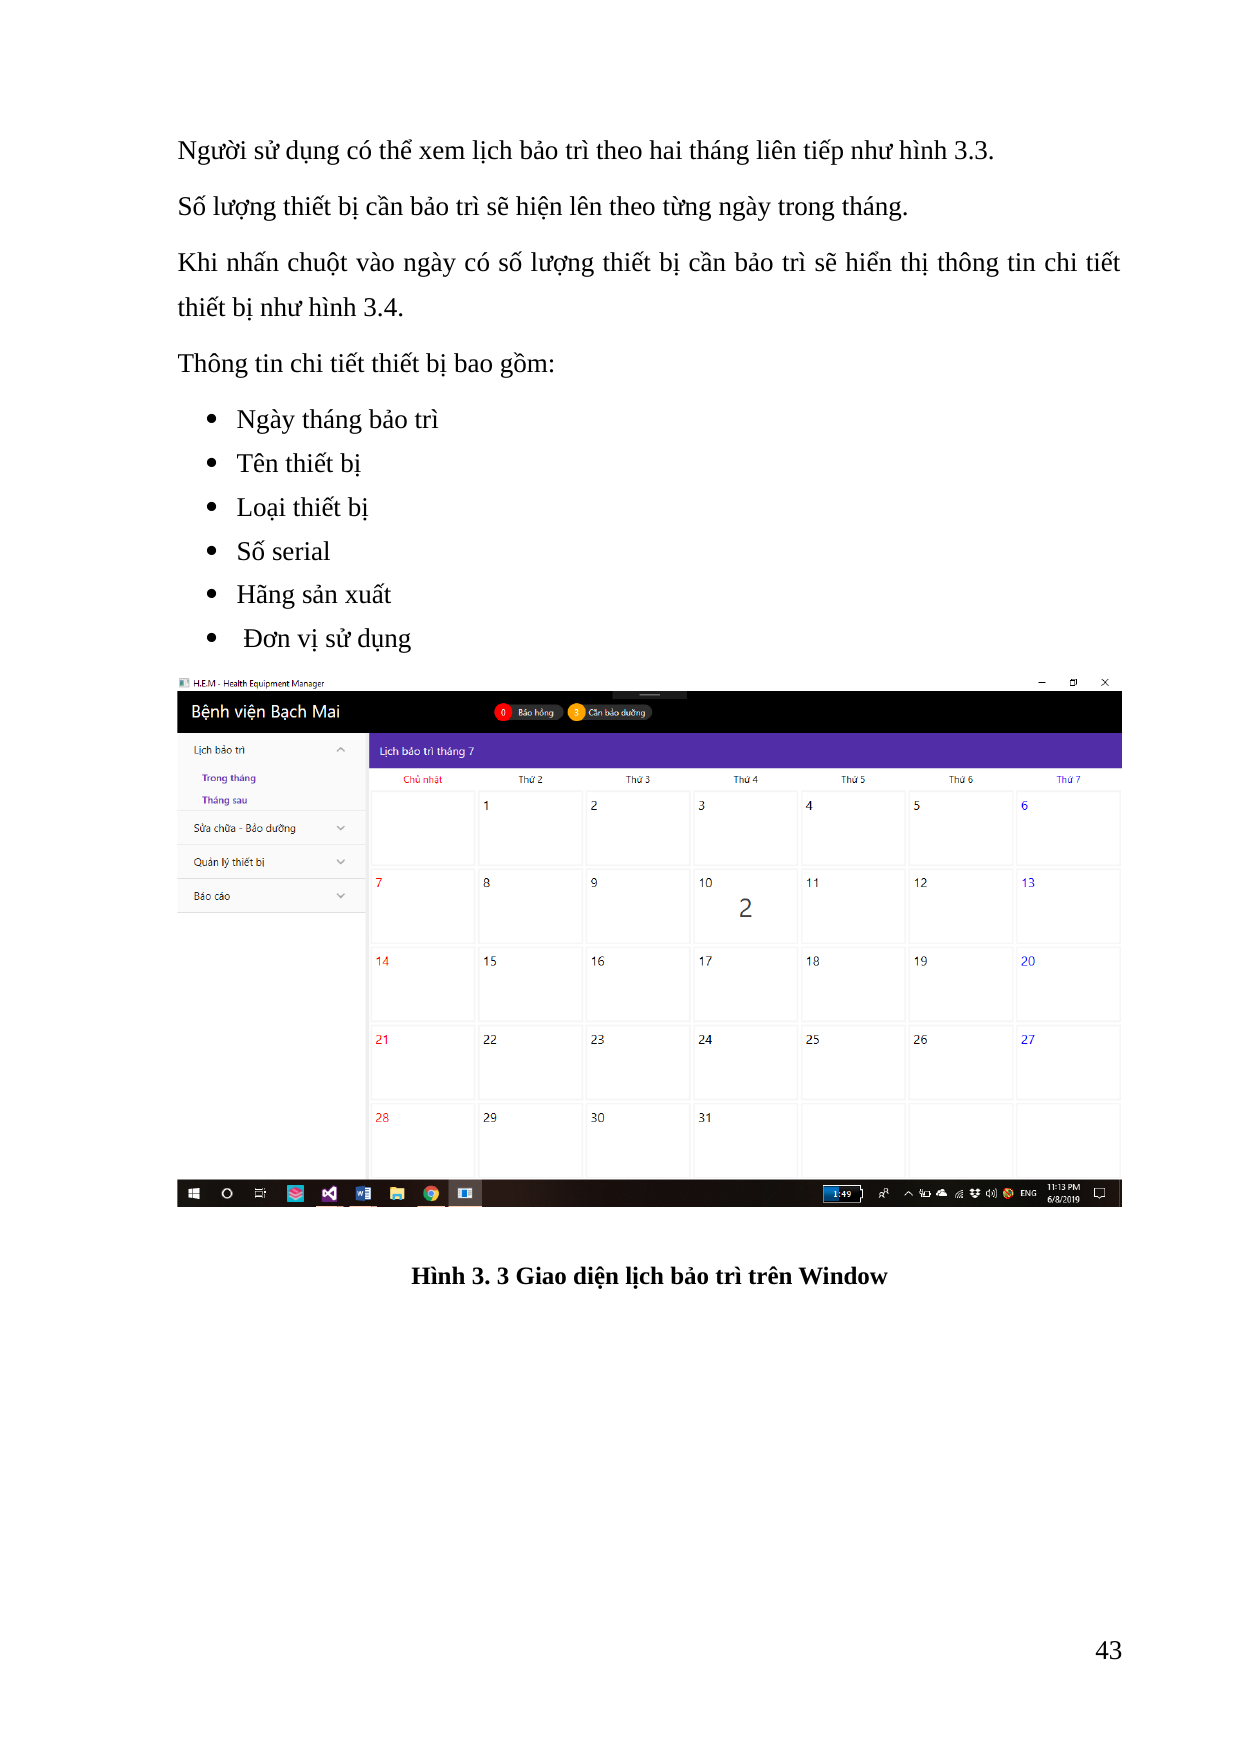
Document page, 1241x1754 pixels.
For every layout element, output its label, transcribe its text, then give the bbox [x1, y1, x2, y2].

list Tên thiết bị [207, 444, 1122, 482]
text Khi nhấn chuột vào ngày có số lượng thiết bị cần bảo trì sẽ hiển thị thông tin chi tiết thiết bị như hình 3.4. [177, 243, 1122, 326]
text Người sử dụng có thể xem lịch bảo trì theo hai tháng liên tiếp như hình 3.3. [177, 131, 1122, 168]
list Hãng sản xuất [207, 576, 1122, 613]
list Đơn vị sử dụng [207, 619, 1122, 657]
list Số serial [207, 532, 1122, 569]
text Số lượng thiết bị cần bảo trì sẽ hiện lên theo từng ngày trong tháng. [177, 187, 1122, 224]
picture [177, 675, 1122, 1207]
text Thông tin chi tiết thiết bị bao gồm: [177, 344, 1122, 382]
text Hình 3. 3 Giao diện lịch bảo trì trên Window [177, 1257, 1122, 1294]
list Ngày tháng bảo trì [207, 401, 1122, 438]
list Loại thiết bị [207, 488, 1122, 526]
